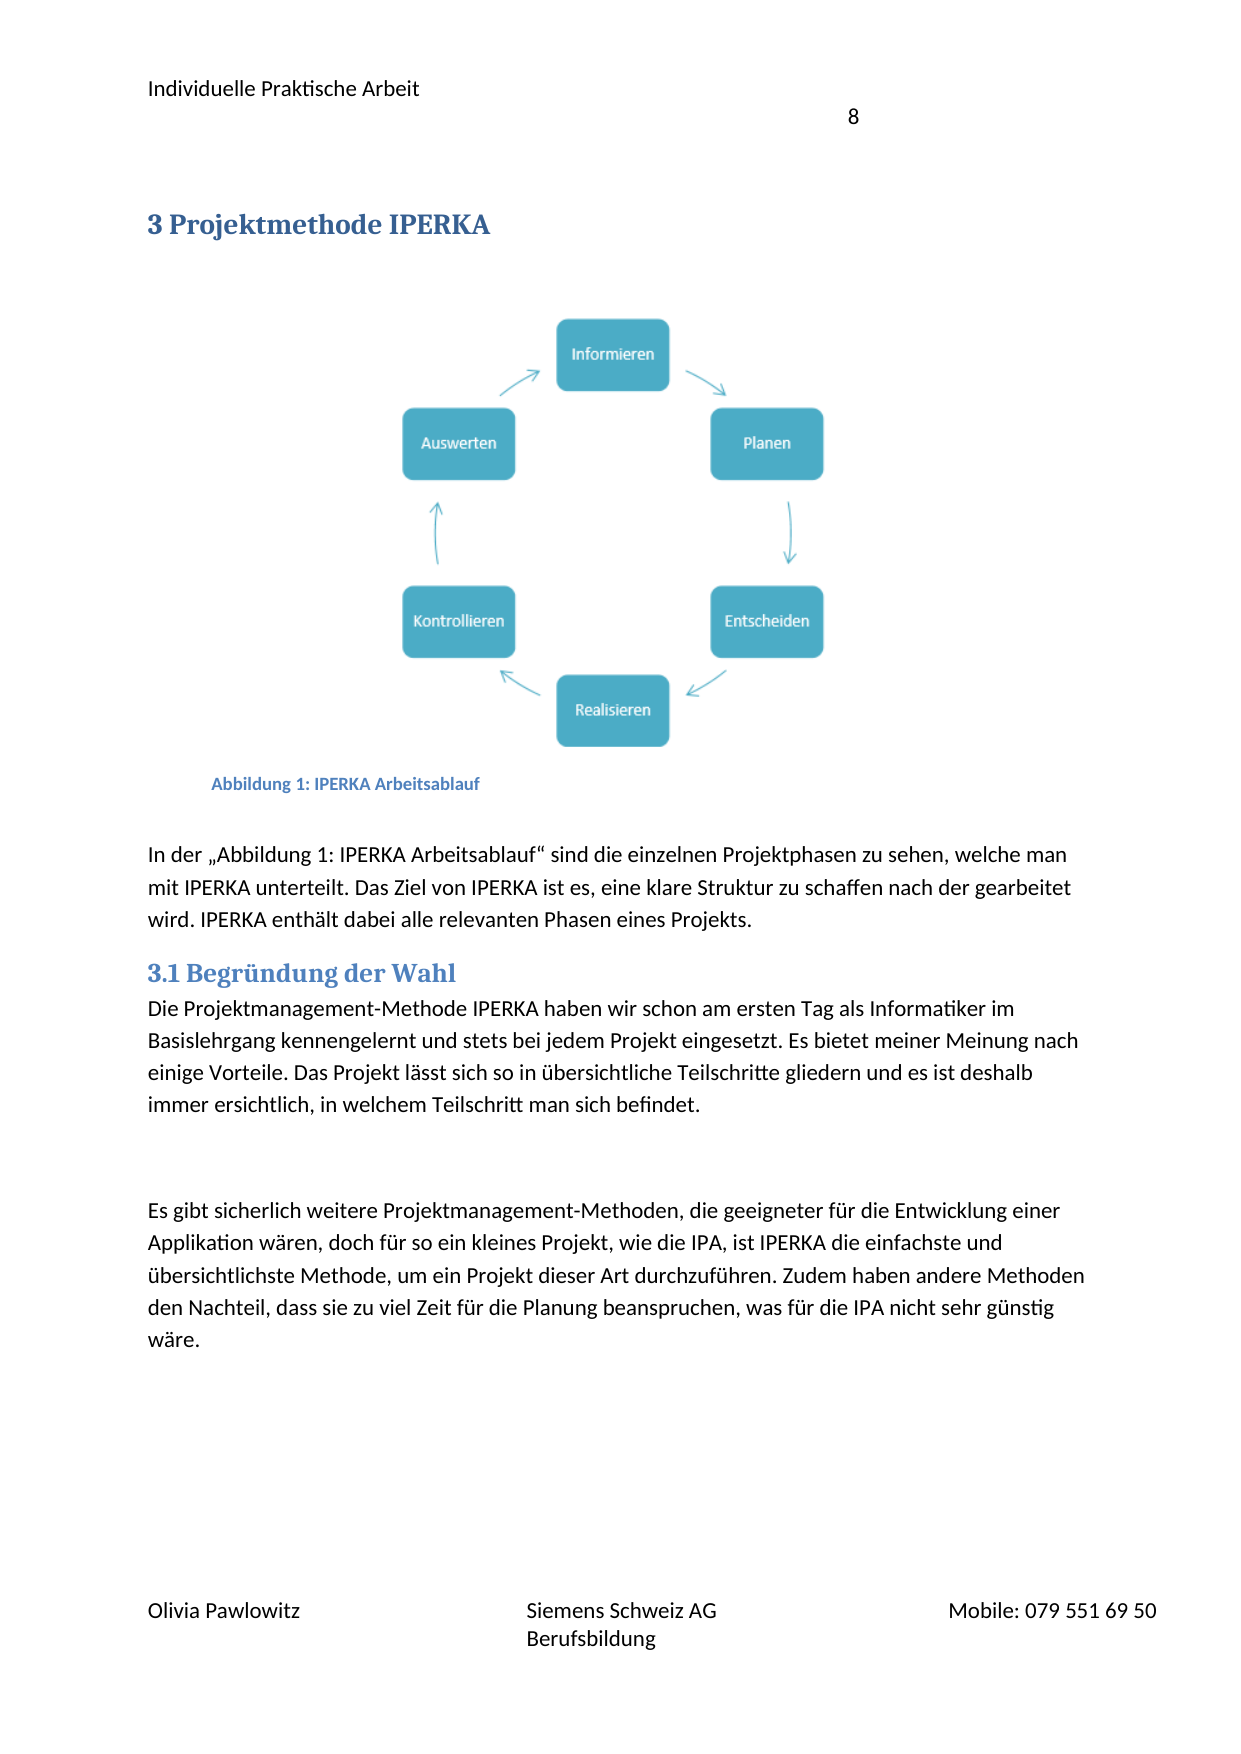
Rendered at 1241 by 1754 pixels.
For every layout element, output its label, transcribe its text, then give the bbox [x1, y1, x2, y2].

subtitle 3 Projektmethode IPERKA [148, 208, 1093, 241]
subtitle 3.1 Begründung der Wahl [148, 958, 1093, 989]
picture [331, 316, 872, 491]
text Es gibt sicherlich weitere Projektmanagement-Methoden, die geeigneter für die Entwicklung einer Applikation wären, doch für so ein kleines Projekt, wie die IPA, ist IPERKA die einfachste und übersichtlichste Methode, um ein Projekt dieser Art durchzuführen. Zudem haben andere Methoden den Nachteil, dass sie zu viel Zeit für die Planung beanspruchen, was für die IPA nicht sehr günstig wäre. [148, 1196, 1093, 1353]
text Die Projektmanagement-Methode IPERKA haben wir schon am ersten Tag als Informatiker im Basislehrgang kennengelernt und stets bei jedem Projekt eingesetzt. Es bietet meiner Meinung nach einige Vorteile. Das Projekt lässt sich so in übersichtliche Teilschritte gliedern und es ist deshalb immer ersichtlich, in welchem Teilschritt man sich befindet. [148, 994, 1093, 1118]
text In der „Abbildung 1: IPERKA Arbeitsablauf“ sind die einzelnen Projektphasen zu sehen, welche man mit IPERKA unterteilt. Das Ziel von IPERKA ist es, eine klare Struktur zu schaffen nach der gearbeitet wird. IPERKA enthält dabei alle relevanten Phasen eines Projekts. [148, 841, 1093, 933]
